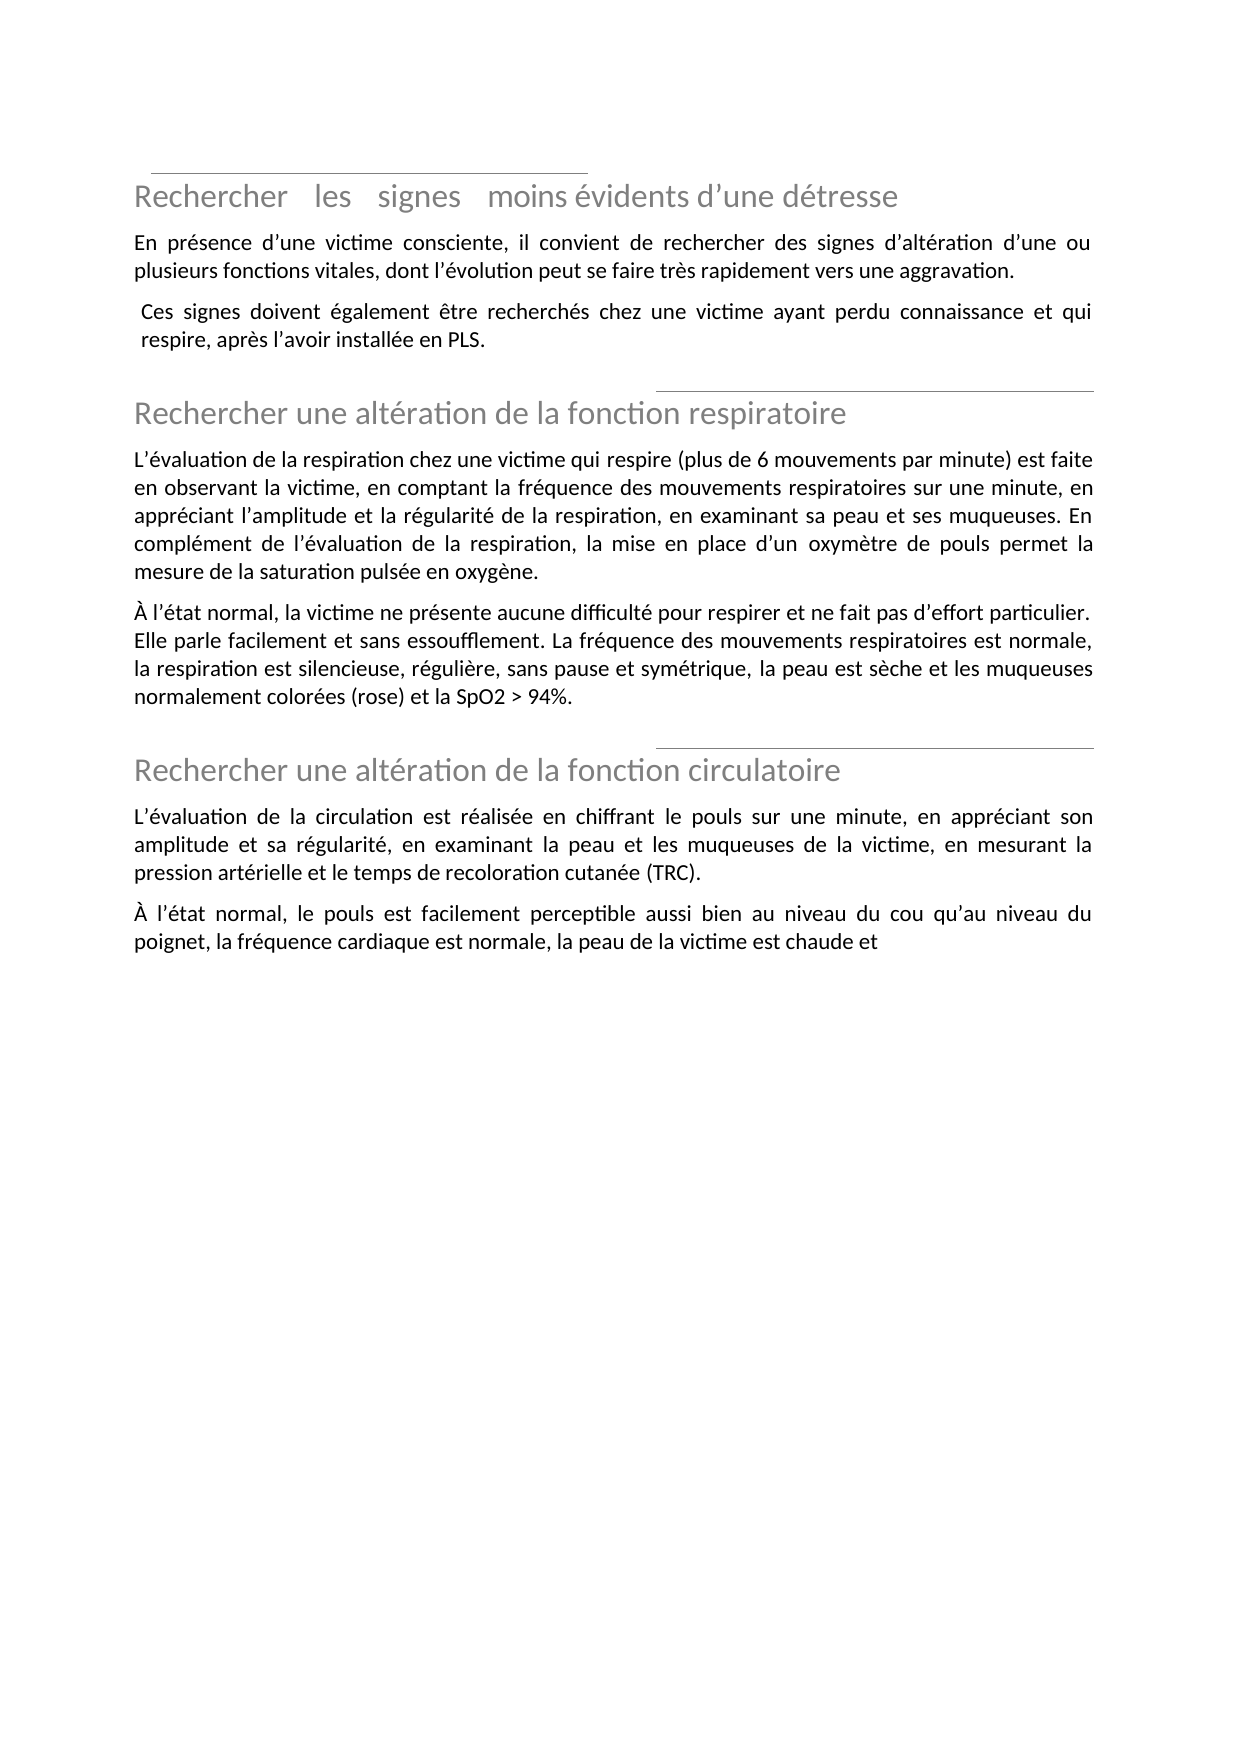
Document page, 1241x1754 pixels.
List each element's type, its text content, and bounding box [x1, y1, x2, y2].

text En présence d’une victime consciente, il convient de rechercher des signes d’altération d’une ou plusieurs fonctions vitales, dont l’évolution peut se faire très rapidement vers une aggravation. [134, 228, 1093, 284]
text L’évaluation de la respiration chez une victime qui respire (plus de 6 mouvements par minute) est faite en observant la victime, en comptant la fréquence des mouvements respiratoires sur une minute, en appréciant l’amplitude et la régularité de la respiration, en examinant sa peau et ses muqueuses. En complément de l’évaluation de la respiration, la mise en place d’un oxymètre de pouls permet la mesure de la saturation pulsée en oxygène. [134, 445, 1094, 585]
text À l’état normal, le pouls est facilement perceptible aussi bien au niveau du cou qu’au niveau du poignet, la fréquence cardiaque est normale, la peau de la victime est chaude et [134, 899, 1093, 955]
subtitle Rechercher une altération de la fonction circulatoire [134, 743, 1093, 789]
text À l’état normal, la victime ne présente aucune difficulté pour respirer et ne fait pas d’effort particulier. Elle parle facilement et sans essoufflement. La fréquence des mouvements respiratoires est normale, la respiration est silencieuse, régulière, sans pause et symétrique, la peau est sèche et les muqueuses normalement colorées (rose) et la SpO2 > 94%. [134, 598, 1093, 710]
text Ces signes doivent également être recherchés chez une victime ayant perdu connaissance et qui respire, après l’avoir installée en PLS. [141, 297, 1093, 353]
subtitle Rechercher les signes moins évidents d’une détresse [134, 175, 1093, 216]
subtitle Rechercher une altération de la fonction respiratoire [134, 387, 1093, 433]
text L’évaluation de la circulation est réalisée en chiffrant le pouls sur une minute, en appréciant son amplitude et sa régularité, en examinant la peau et les muqueuses de la victime, en mesurant la pression artérielle et le temps de recoloration cutanée (TRC). [134, 802, 1093, 886]
